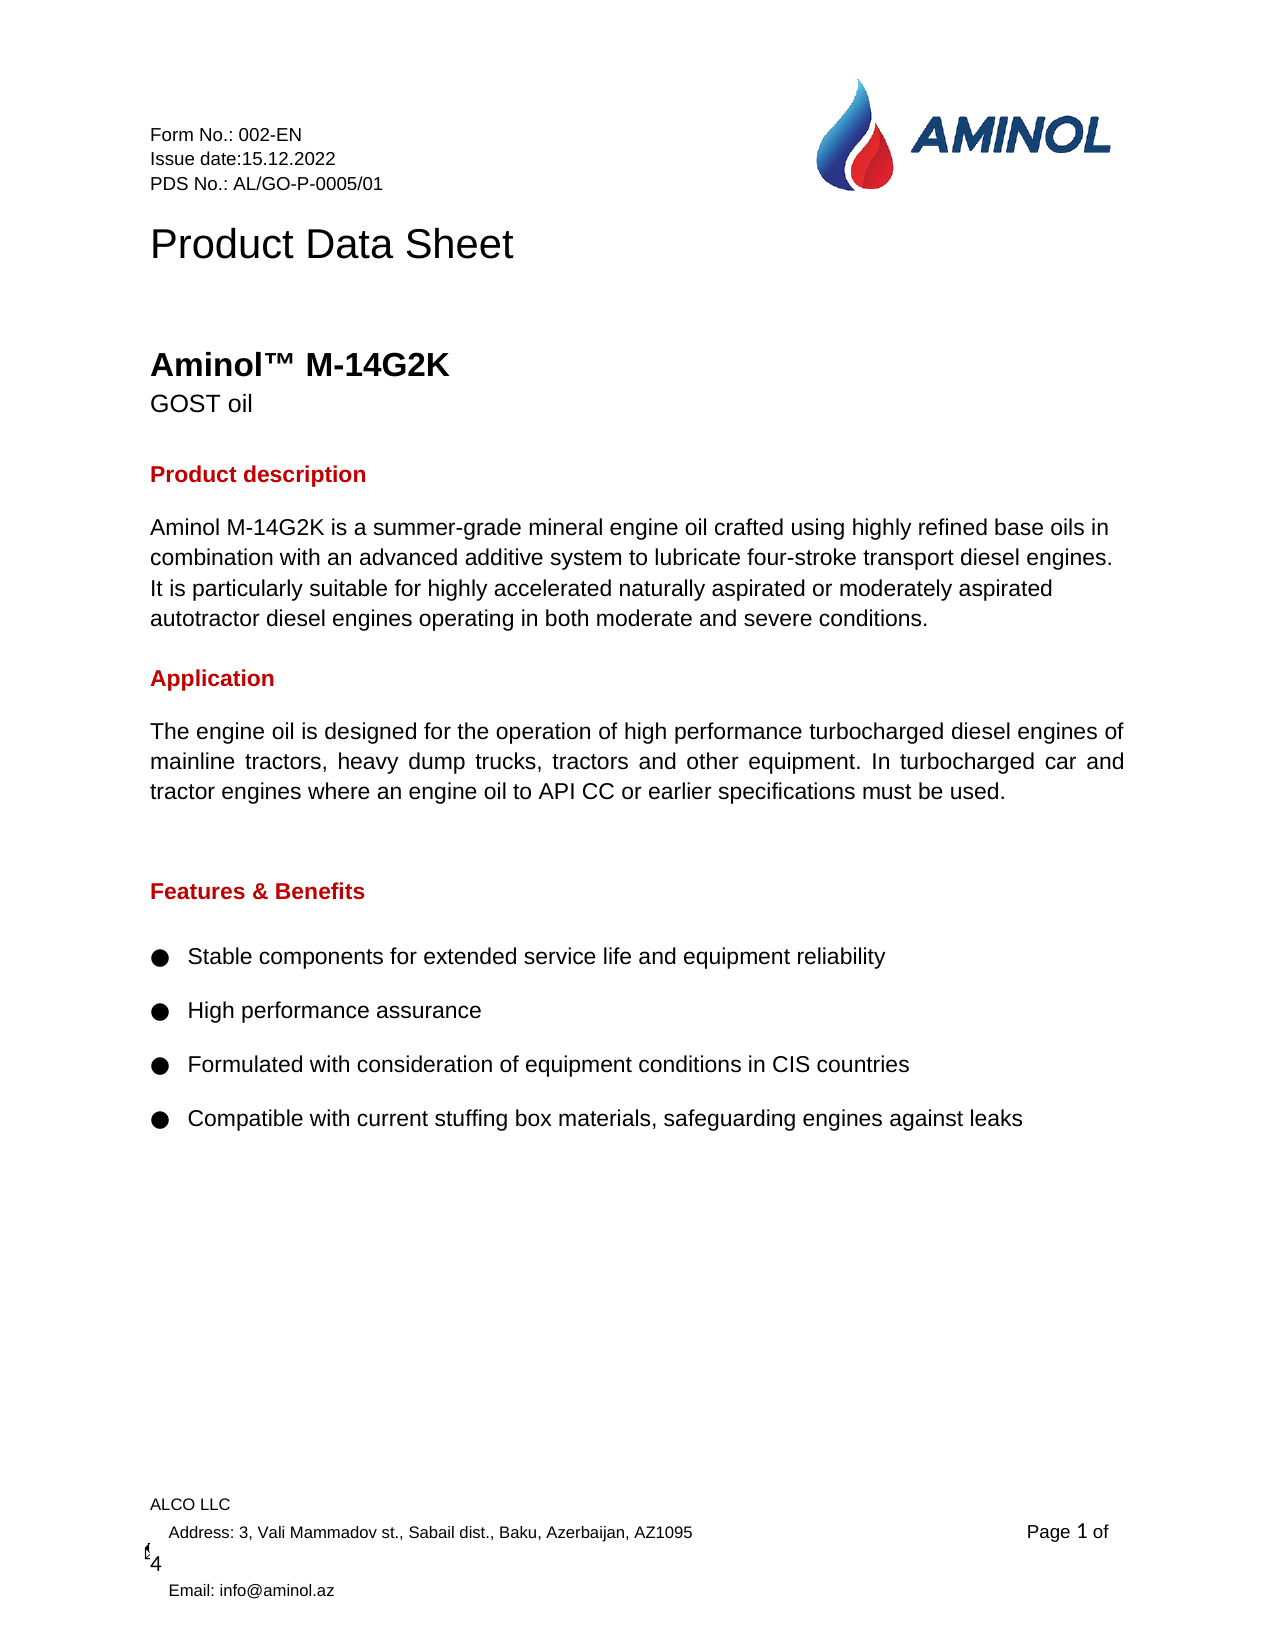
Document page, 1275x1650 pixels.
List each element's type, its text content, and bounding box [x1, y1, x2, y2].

picture [806, 74, 1125, 198]
list Compatible with current stuffing box materials, safeguarding engines against leaks [150, 1093, 1125, 1140]
list Stable components for extended service life and equipment reliability [150, 931, 1125, 978]
list High performance assurance [150, 985, 1125, 1032]
text Product description [150, 461, 1125, 488]
text Features & Benefits [150, 878, 1125, 904]
text Aminol M-14G2K is a summer-grade mineral engine oil crafted using highly refined base oils in combination with an advanced additive system to lubricate four-stroke transport diesel engines. It is particularly suitable for highly accelerated naturally aspirated or moderately aspirated autotractor diesel engines operating in both moderate and severe conditions. [150, 514, 1125, 631]
text Product Data Sheet [150, 220, 1125, 268]
text GOST oil [150, 389, 1125, 418]
picture [143, 1540, 150, 1560]
list Formulated with consideration of equipment conditions in CIS countries [150, 1039, 1125, 1086]
text The engine oil is designed for the operation of high performance turbocharged diesel engines of mainline tractors, heavy dump trucks, tractors and other equipment. In turbocharged car and tractor engines where an engine oil to API CC or earlier specifications must be used. [150, 718, 1125, 804]
text Aminol™ M-14G2K [150, 345, 1125, 383]
text Application [150, 665, 1125, 691]
